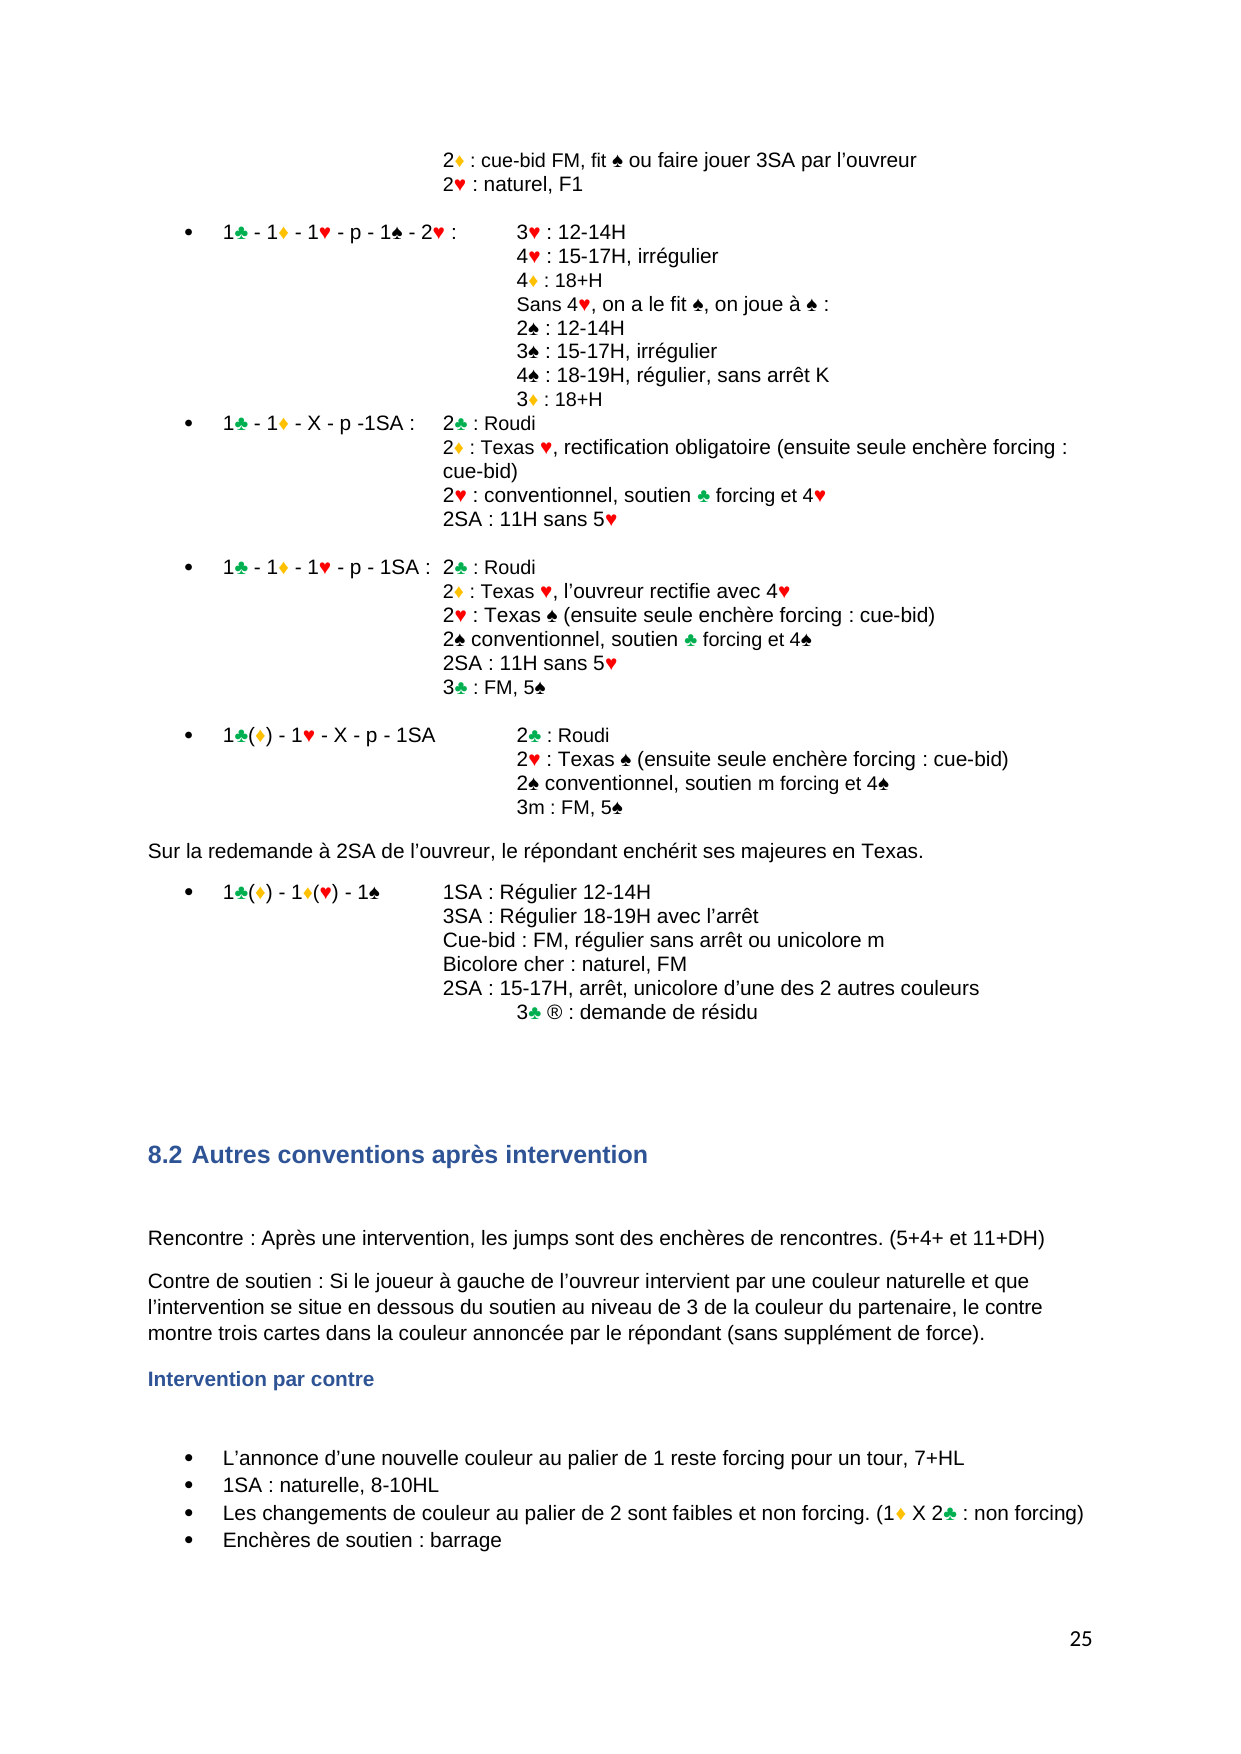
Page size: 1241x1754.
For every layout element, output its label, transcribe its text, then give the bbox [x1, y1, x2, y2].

list Enchères de soutien : barrage [185, 1528, 1092, 1552]
list 3♣ : FM, 5♠ [443, 675, 1092, 699]
list 4♥ : 15-17H, irrégulier [516, 243, 1092, 267]
list 4♠ : 18-19H, régulier, sans arrêt K [516, 363, 1092, 387]
text Contre de soutien : Si le joueur à gauche de l’ouvreur intervient par une couleur naturelle et que l’intervention se situe en dessous du soutien au niveau de 3 de la couleur du partenaire, le contre montre trois cartes dans la couleur annoncée par le répondant (sans supplément de force). [148, 1269, 1092, 1344]
text Sur la redemande à 2SA de l’ouvreur, le répondant enchérit ses majeures en Texas. [148, 839, 1092, 863]
list Les changements de couleur au palier de 2 sont faibles et non forcing. (1♦ X 2♣ : non forcing) [185, 1501, 1092, 1525]
list 1♣ - 1♦ - X - p -1SA : 2♣ : Roudi [185, 411, 1092, 435]
list 2SA : 11H sans 5♥ [443, 507, 1092, 531]
list 2♠ : 12-14H [516, 315, 1092, 339]
list 2♠ conventionnel, soutien ♣ forcing et 4♠ [443, 627, 1092, 651]
list 3m : FM, 5♠ [443, 794, 1092, 818]
list 2♠ conventionnel, soutien m forcing et 4♠ [443, 771, 1092, 794]
list 1♣(♦) - 1♦(♥) - 1♠ 1SA : Régulier 12-14H [185, 880, 1092, 904]
list Bicolore cher : naturel, FM [443, 952, 1092, 976]
list 2♦ : Texas ♥, l’ouvreur rectifie avec 4♥ [443, 579, 1092, 603]
list 2♥ : Texas ♠ (ensuite seule enchère forcing : cue-bid) [516, 747, 1092, 771]
list Cue-bid : FM, régulier sans arrêt ou unicolore m [443, 928, 1092, 952]
list 2♥ : naturel, F1 [443, 172, 1092, 196]
text Rencontre : Après une intervention, les jumps sont des enchères de rencontres. (5+4+ et 11+DH) [148, 1226, 1092, 1250]
list L’annonce d’une nouvelle couleur au palier de 1 reste forcing pour un tour, 7+HL [185, 1445, 1092, 1469]
list 1♣ - 1♦ - 1♥ - p - 1SA : 2♣ : Roudi [185, 555, 1092, 579]
list 2SA : 15-17H, arrêt, unicolore d’une des 2 autres couleurs [443, 976, 1092, 1000]
list 2♥ : Texas ♠ (ensuite seule enchère forcing : cue-bid) [443, 603, 1092, 627]
list 2♥ : conventionnel, soutien ♣ forcing et 4♥ [443, 483, 1092, 507]
subtitle Intervention par contre [148, 1367, 1092, 1391]
subtitle Autres conventions après intervention [148, 1141, 1092, 1169]
list 2♦ : Texas ♥, rectification obligatoire (ensuite seule enchère forcing : cue-bid) [443, 435, 1092, 483]
list 3♦ : 18+H [516, 387, 1092, 411]
list 2SA : 11H sans 5♥ [443, 651, 1092, 675]
list 2♦ : cue-bid FM, fit ♠ ou faire jouer 3SA par l’ouvreur [443, 148, 1092, 172]
list Sans 4♥, on a le fit ♠, on joue à ♠ : [516, 291, 1092, 315]
list 3SA : Régulier 18-19H avec l’arrêt [443, 904, 1092, 928]
list 3♣ ® : demande de résidu [443, 1000, 1092, 1024]
list 1SA : naturelle, 8-10HL [185, 1473, 1092, 1497]
list 3♠ : 15-17H, irrégulier [444, 339, 1092, 363]
list 1♣(♦) - 1♥ - X - p - 1SA 2♣ : Roudi [185, 723, 1092, 747]
list 4♦ : 18+H [516, 267, 1092, 291]
list 1♣ - 1♦ - 1♥ - p - 1♠ - 2♥ : 3♥ : 12-14H [185, 219, 1092, 243]
